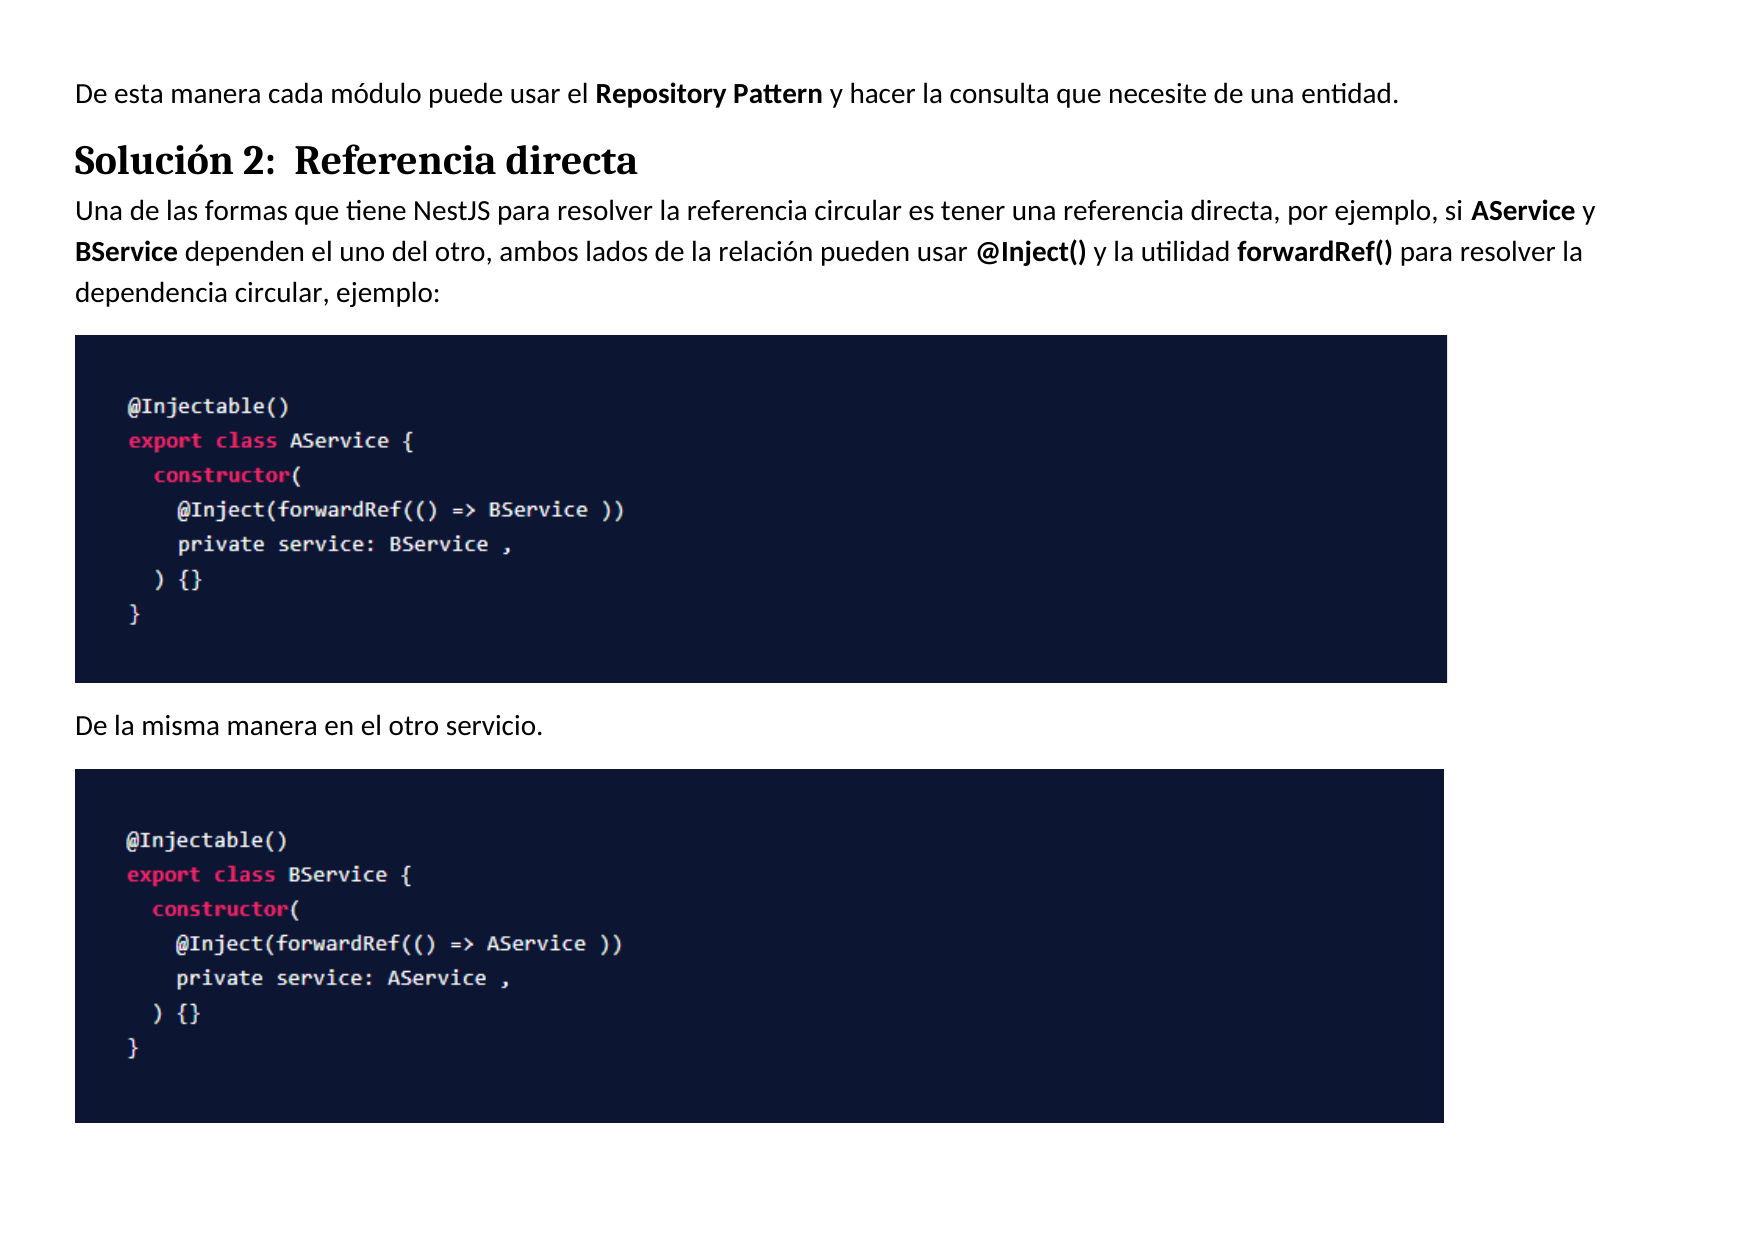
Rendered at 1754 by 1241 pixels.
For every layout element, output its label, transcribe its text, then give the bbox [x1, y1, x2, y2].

text De esta manera cada módulo puede usar el Repository Pattern y hacer la consulta que necesite de una entidad. [75, 75, 1679, 111]
picture [75, 335, 1448, 683]
picture [75, 769, 1444, 1123]
subtitle Solución 2: Referencia directa [75, 137, 1679, 185]
text De la misma manera en el otro servicio. [75, 707, 1679, 743]
text Una de las formas que tiene NestJS para resolver la referencia circular es tener una referencia directa, por ejemplo, si AService y BService dependen el uno del otro, ambos lados de la relación pueden usar @Inject() y la utilidad forwardRef() para resolver la dependencia circular, ejemplo: [75, 192, 1679, 309]
